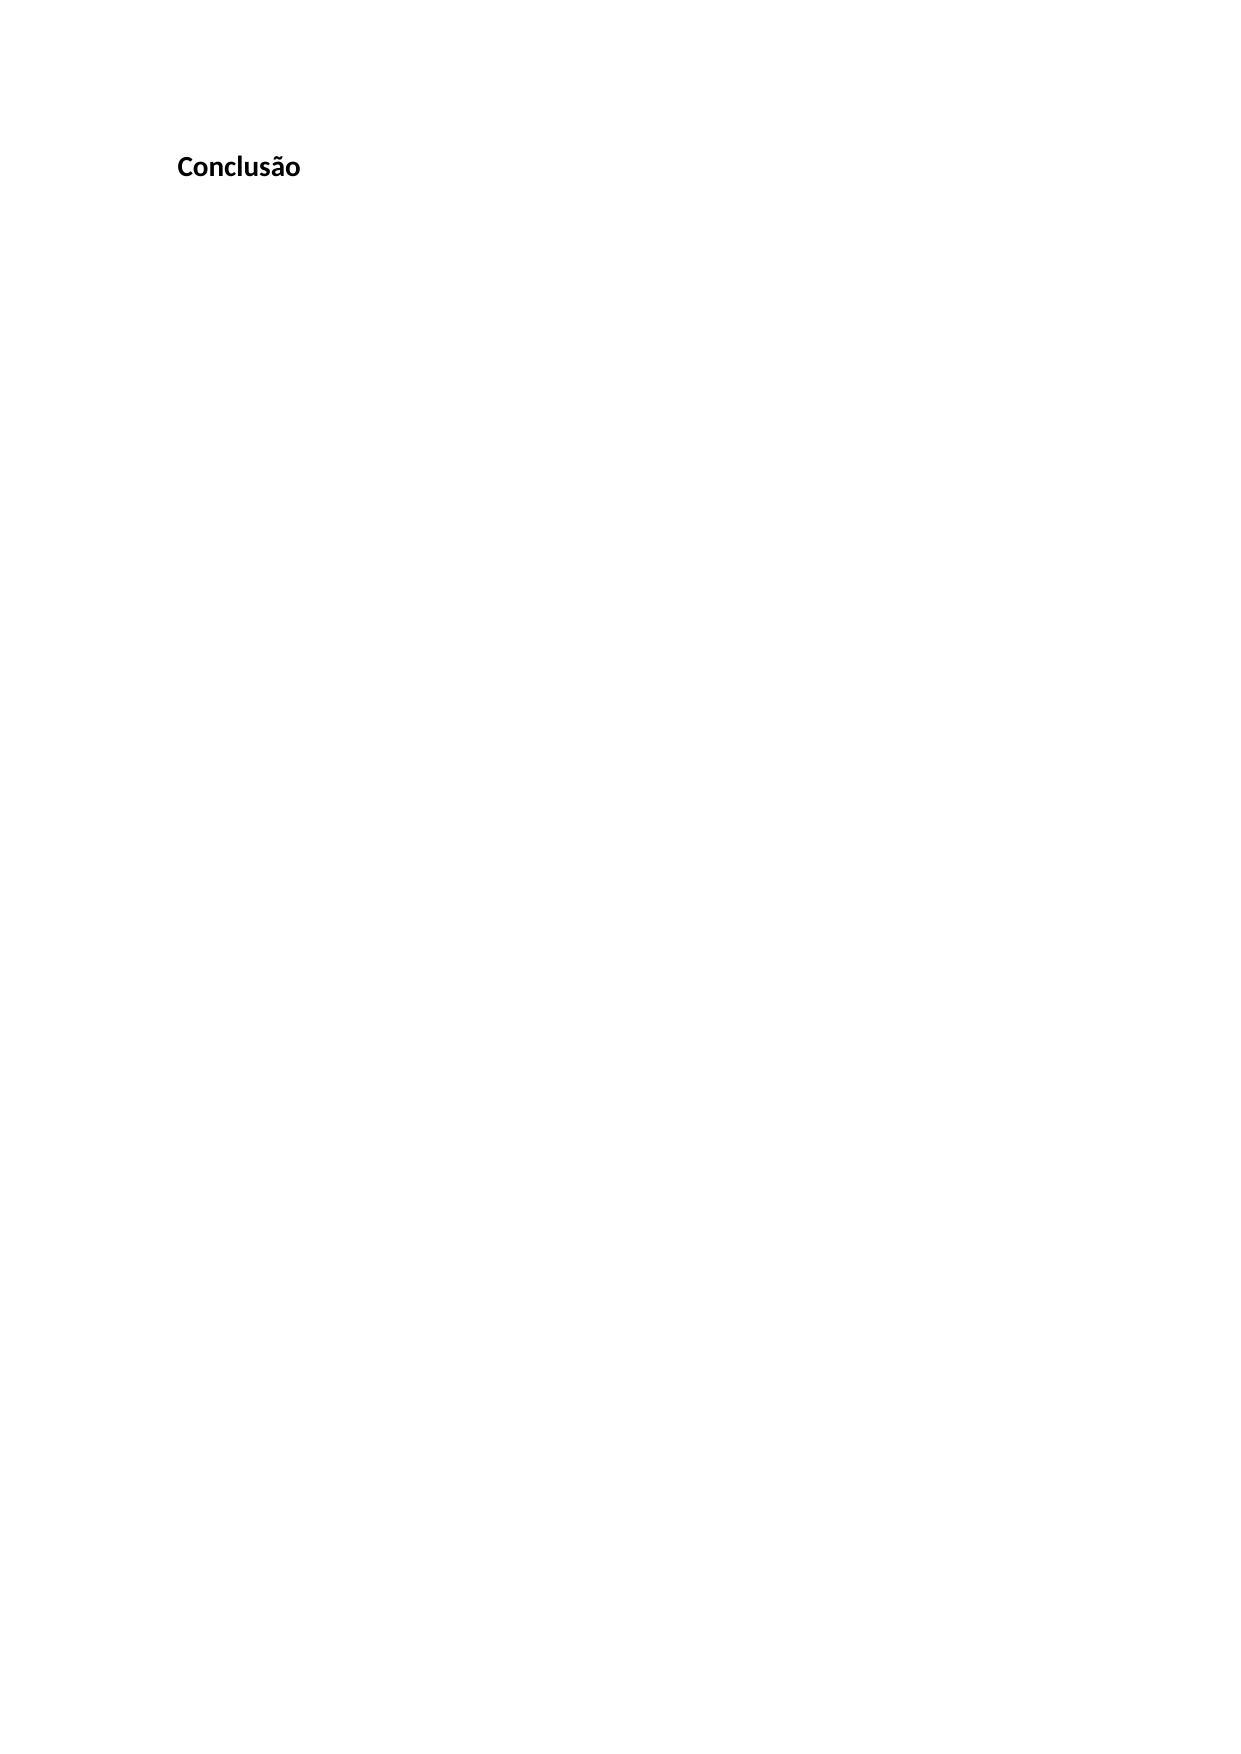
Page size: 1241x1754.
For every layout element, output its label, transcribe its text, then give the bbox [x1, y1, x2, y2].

text Conclusão [177, 148, 1063, 183]
